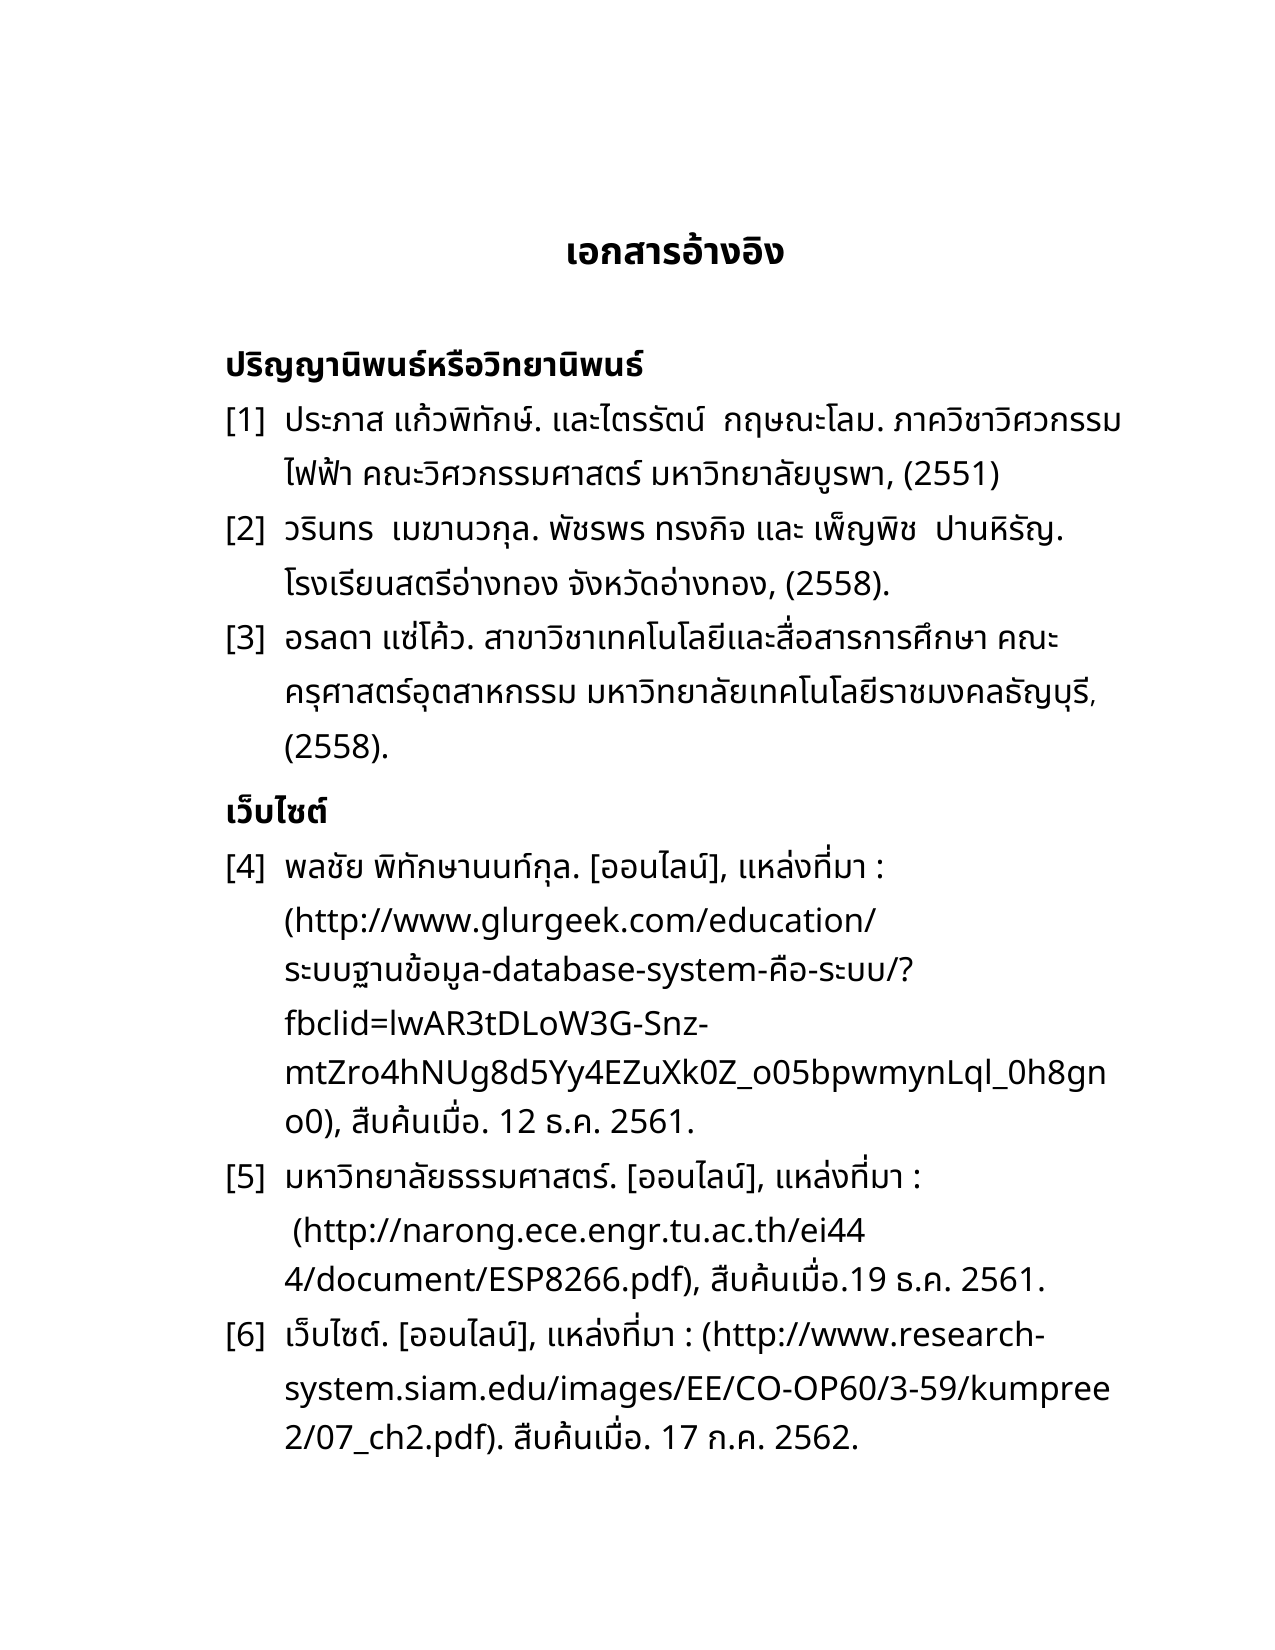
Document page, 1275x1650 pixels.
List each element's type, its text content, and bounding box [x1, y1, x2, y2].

list ระบบฐานข้อมูล-database-system-คือ-ระบบ/?fbclid=lwAR3tDLoW3G-Snz-mtZro4hNUg8d5Yy4EZuXk0Z_o05bpwmynLql_0h8gno0), สืบค้นเมื่อ. 12 ธ.ค. 2561. [284, 946, 1125, 1149]
list มหาวิทยาลัยธรรมศาสตร์. [ออนไลน์], แหล่งที่มา : (http://narong.ece.engr.tu.ac.th/ei44 [225, 1153, 1125, 1252]
list พลชัย พิทักษานนท์กุล. [ออนไลน์], แหล่งที่มา : (http://www.glurgeek.com/education/ [225, 842, 1125, 942]
text ปริญญานิพนธ์หรือวิทยานิพนธ์ [225, 341, 1125, 392]
list ประภาส แก้วพิทักษ์. และไตรรัตน์ กฤษณะโลม. ภาควิชาวิศวกรรมไฟฟ้า คณะวิศวกรรมศาสตร์ มหาวิทยาลัยบูรพา, (2551) [225, 396, 1125, 501]
list วรินทร เมฆานวกุล. พัชรพร ทรงกิจ และ เพ็ญพิช ปานหิรัญ. โรงเรียนสตรีอ่างทอง จังหวัดอ่างทอง, (2558). [225, 505, 1125, 610]
list เว็บไซต์. [ออนไลน์], แหล่งที่มา : (http://www.research-system.siam.edu/images/EE/CO-OP60/3-59/kumpree2/07_ch2.pdf). สืบค้นเมื่อ. 17 ก.ค. 2562. [225, 1310, 1125, 1464]
text เว็บไซต์ [225, 788, 1125, 838]
list อรลดา แซ่โค้ว. สาขาวิชาเทคโนโลยีและสื่อสารการศึกษา คณะครุศาสตร์อุตสาหกรรม มหาวิทยาลัยเทคโนโลยีราชมงคลธัญบุรี, (2558). [225, 614, 1125, 768]
list 4/document/ESP8266.pdf), สืบค้นเมื่อ.19 ธ.ค. 2561. [284, 1256, 1125, 1306]
text เอกสารอ้างอิง [225, 225, 1125, 282]
